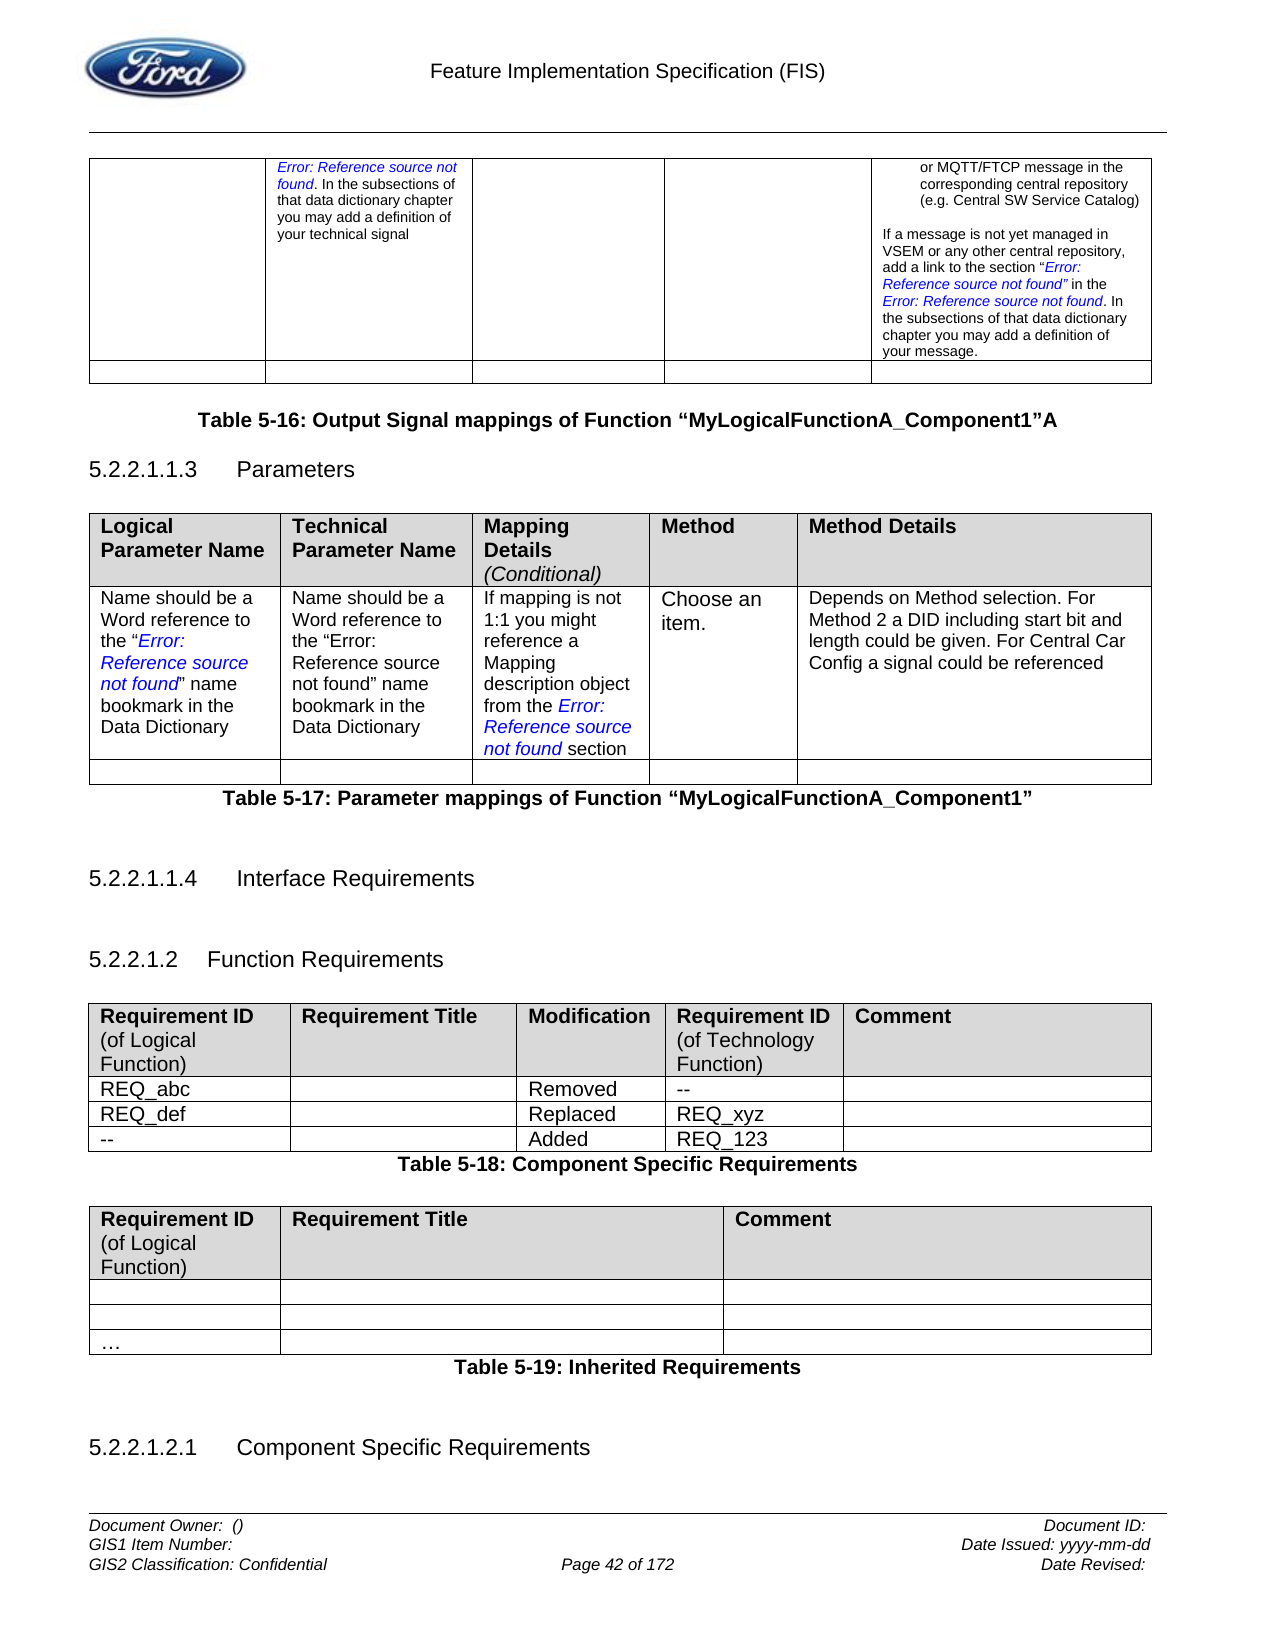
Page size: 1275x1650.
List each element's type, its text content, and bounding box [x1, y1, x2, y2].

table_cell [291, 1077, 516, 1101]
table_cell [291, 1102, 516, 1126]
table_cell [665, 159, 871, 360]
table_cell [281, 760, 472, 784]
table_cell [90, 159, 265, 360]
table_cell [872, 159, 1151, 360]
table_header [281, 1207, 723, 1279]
subtitle Function Requirements [89, 946, 1167, 972]
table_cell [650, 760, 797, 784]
picture [65, 18, 266, 119]
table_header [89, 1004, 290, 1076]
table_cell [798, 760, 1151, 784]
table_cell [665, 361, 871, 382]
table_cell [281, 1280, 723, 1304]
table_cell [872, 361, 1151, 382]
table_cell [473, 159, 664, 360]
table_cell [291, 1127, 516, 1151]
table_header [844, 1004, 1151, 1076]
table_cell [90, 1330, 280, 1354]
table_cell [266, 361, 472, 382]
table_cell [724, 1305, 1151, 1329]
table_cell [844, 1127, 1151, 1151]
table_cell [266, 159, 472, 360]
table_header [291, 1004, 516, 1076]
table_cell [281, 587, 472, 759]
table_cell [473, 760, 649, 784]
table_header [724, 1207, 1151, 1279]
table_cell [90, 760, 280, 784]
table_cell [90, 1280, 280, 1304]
subtitle Parameters [89, 456, 1167, 483]
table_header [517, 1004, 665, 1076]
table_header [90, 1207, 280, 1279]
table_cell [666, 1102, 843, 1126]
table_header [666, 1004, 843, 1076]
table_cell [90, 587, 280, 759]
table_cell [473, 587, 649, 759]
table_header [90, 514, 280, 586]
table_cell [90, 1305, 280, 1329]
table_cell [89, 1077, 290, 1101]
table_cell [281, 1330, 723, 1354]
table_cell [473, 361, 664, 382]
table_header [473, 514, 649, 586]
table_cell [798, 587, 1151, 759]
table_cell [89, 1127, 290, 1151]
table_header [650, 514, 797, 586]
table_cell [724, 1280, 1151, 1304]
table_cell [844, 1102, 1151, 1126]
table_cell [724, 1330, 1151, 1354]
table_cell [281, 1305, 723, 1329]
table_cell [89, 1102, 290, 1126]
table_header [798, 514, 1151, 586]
subtitle Component Specific Requirements [89, 1434, 1167, 1460]
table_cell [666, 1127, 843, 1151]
subtitle Interface Requirements [89, 864, 1167, 891]
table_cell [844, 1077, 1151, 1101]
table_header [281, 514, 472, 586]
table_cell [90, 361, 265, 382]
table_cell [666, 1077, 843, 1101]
